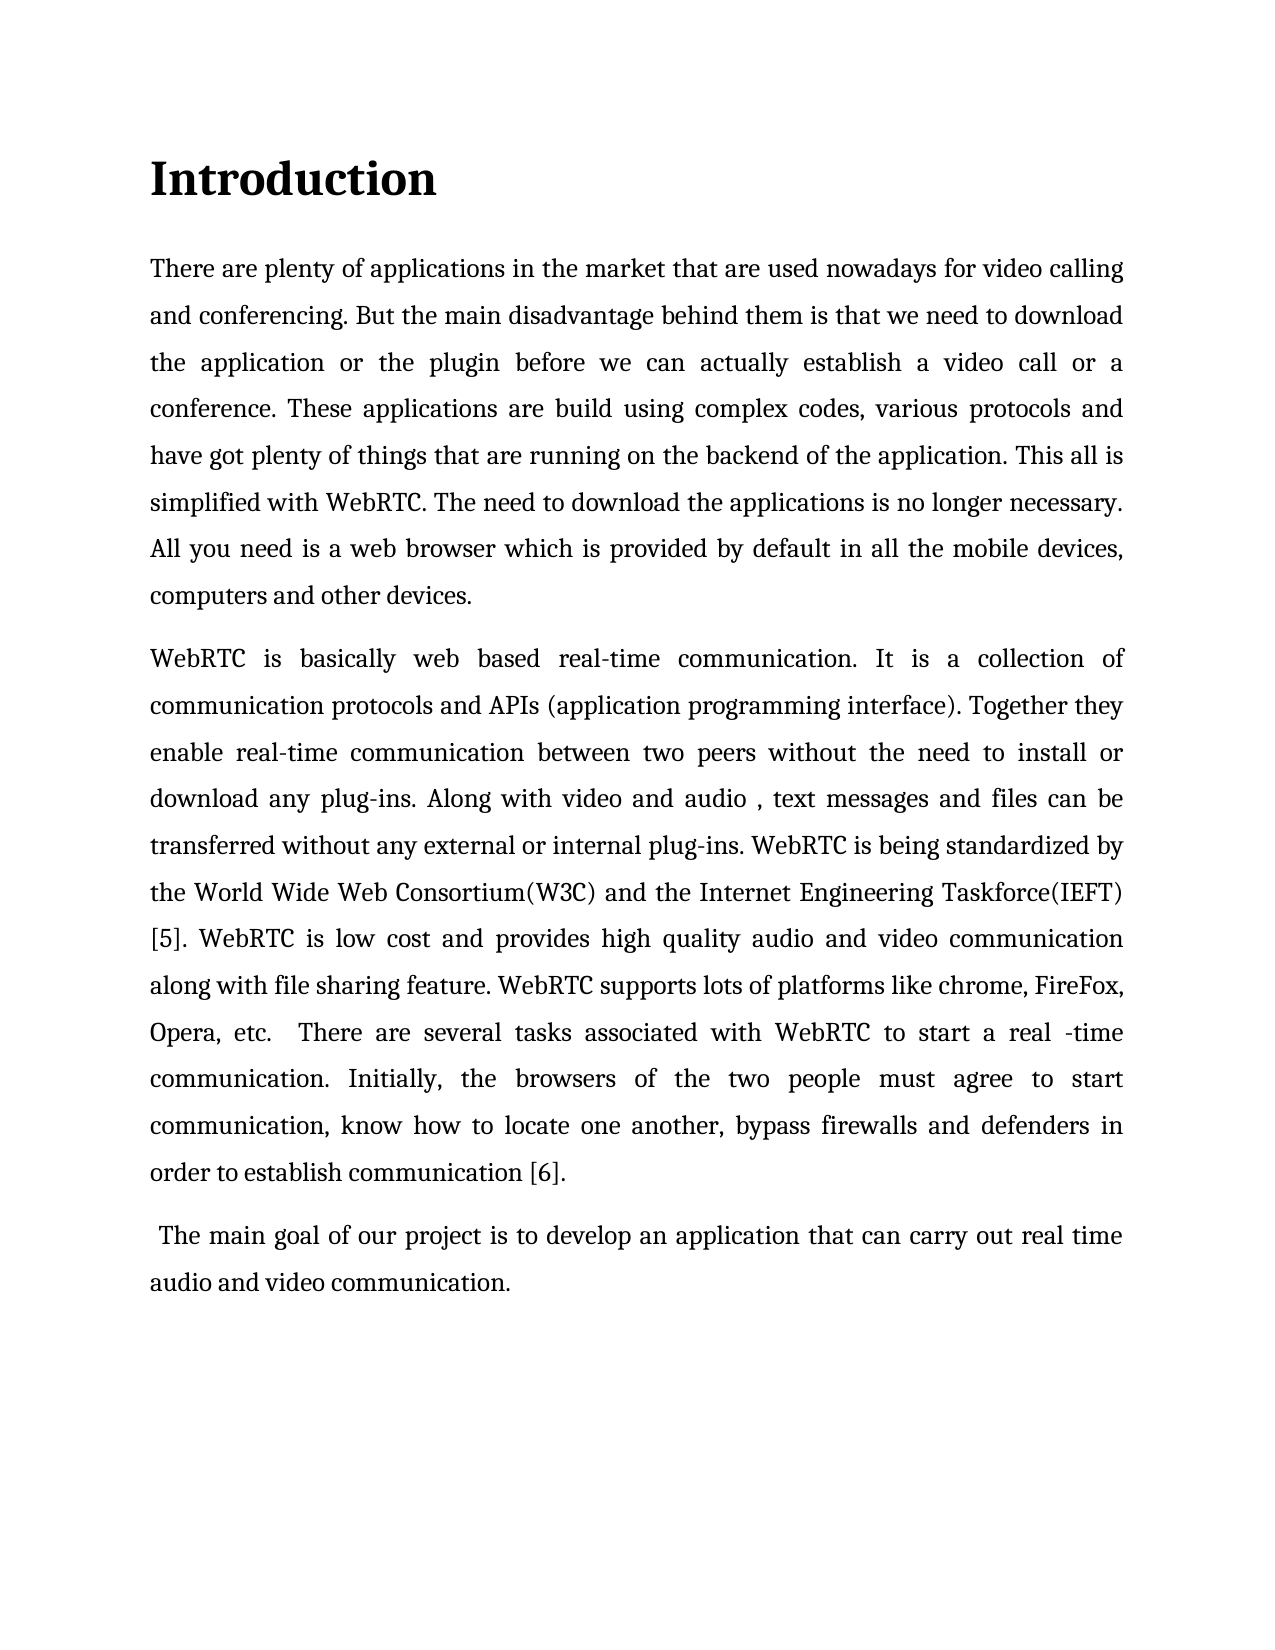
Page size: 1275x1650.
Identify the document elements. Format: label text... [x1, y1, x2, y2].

text WebRTC is basically web based real-time communication. It is a collection of communication protocols and APIs (application programming interface). Together they enable real-time communication between two peers without the need to install or download any plug-ins. Along with video and audio , text messages and files can be transferred without any external or internal plug-ins. WebRTC is being standardized by the World Wide Web Consortium(W3C) and the Internet Engineering Taskforce(IEFT) [5]. WebRTC is low cost and provides high quality audio and video communication along with file sharing feature. WebRTC supports lots of platforms like chrome, FireFox, Opera, etc. There are several tasks associated with WebRTC to start a real -time communication. Initially, the browsers of the two people must agree to start communication, know how to locate one another, bypass firewalls and defenders in order to establish communication [6]. [150, 643, 1125, 1188]
text The main goal of our project is to develop an application that can carry out real time audio and video communication. [150, 1220, 1125, 1298]
text Introduction [150, 150, 1125, 207]
text There are plenty of applications in the market that are used nowadays for video calling and conferencing. But the main disadvantage behind them is that we need to download the application or the plugin before we can actually establish a video call or a conference. These applications are build using complex codes, various protocols and have got plenty of things that are running on the backend of the application. This all is simplified with WebRTC. The need to download the applications is no longer necessary. All you need is a web browser which is provided by default in all the mobile devices, computers and other devices. [150, 253, 1125, 611]
